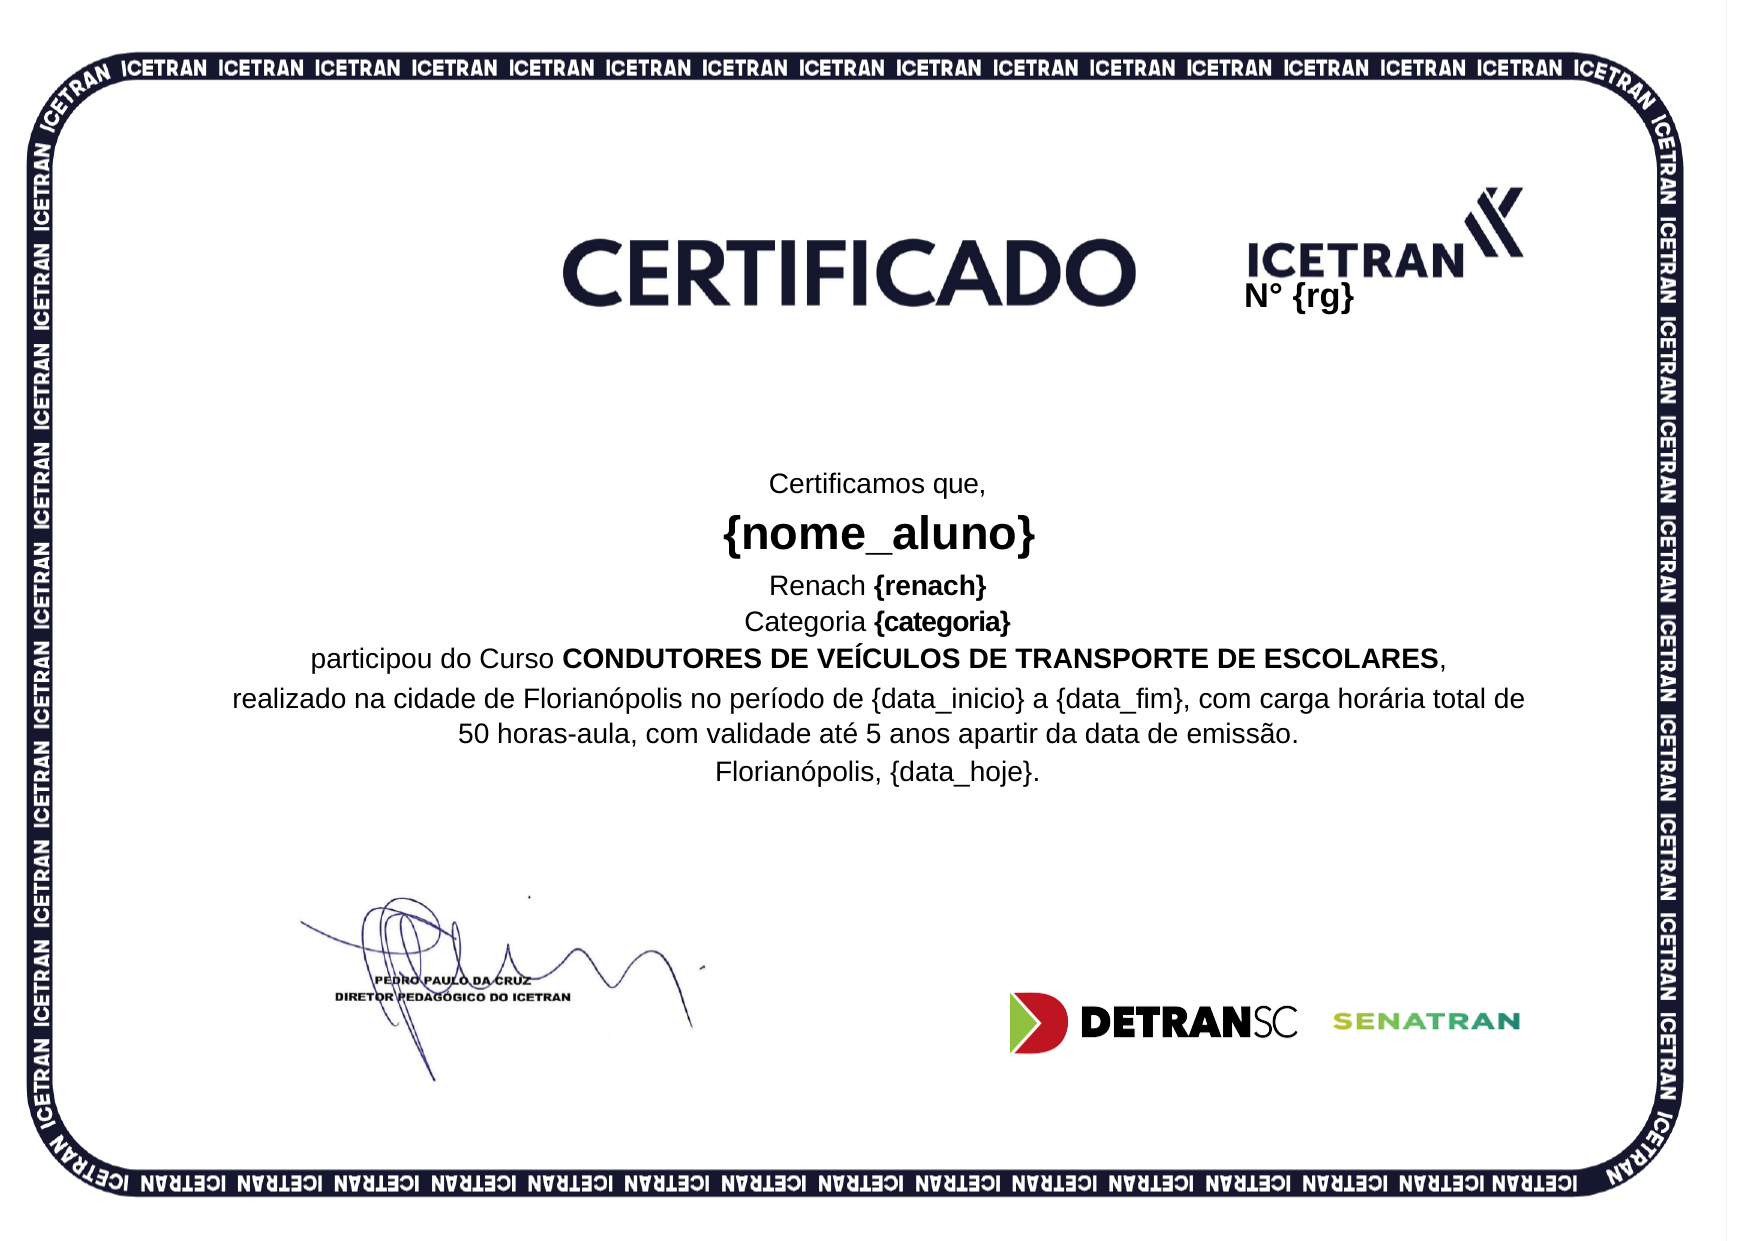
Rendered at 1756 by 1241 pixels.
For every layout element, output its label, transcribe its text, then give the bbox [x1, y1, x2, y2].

text participou do Curso CONDUTORES DE VEÍCULOS DE TRANSPORTE DE ESCOLARES, [220, 642, 1537, 675]
text Renach {renach} [220, 569, 1536, 601]
text Florianópolis, {data_hoje}. [220, 754, 1535, 787]
text Categoria {categoria} [220, 605, 1536, 637]
text realizado na cidade de Florianópolis no período de {data_inicio} a {data_fim}, com carga horária total de 50 horas-aula, com validade até 5 anos apartir da data de emissão. [220, 682, 1537, 749]
text N° {rg} [1225, 275, 1464, 314]
title {nome_aluno} [221, 506, 1537, 560]
picture [26, 0, 1727, 1241]
text Certificamos que, [220, 467, 1535, 499]
